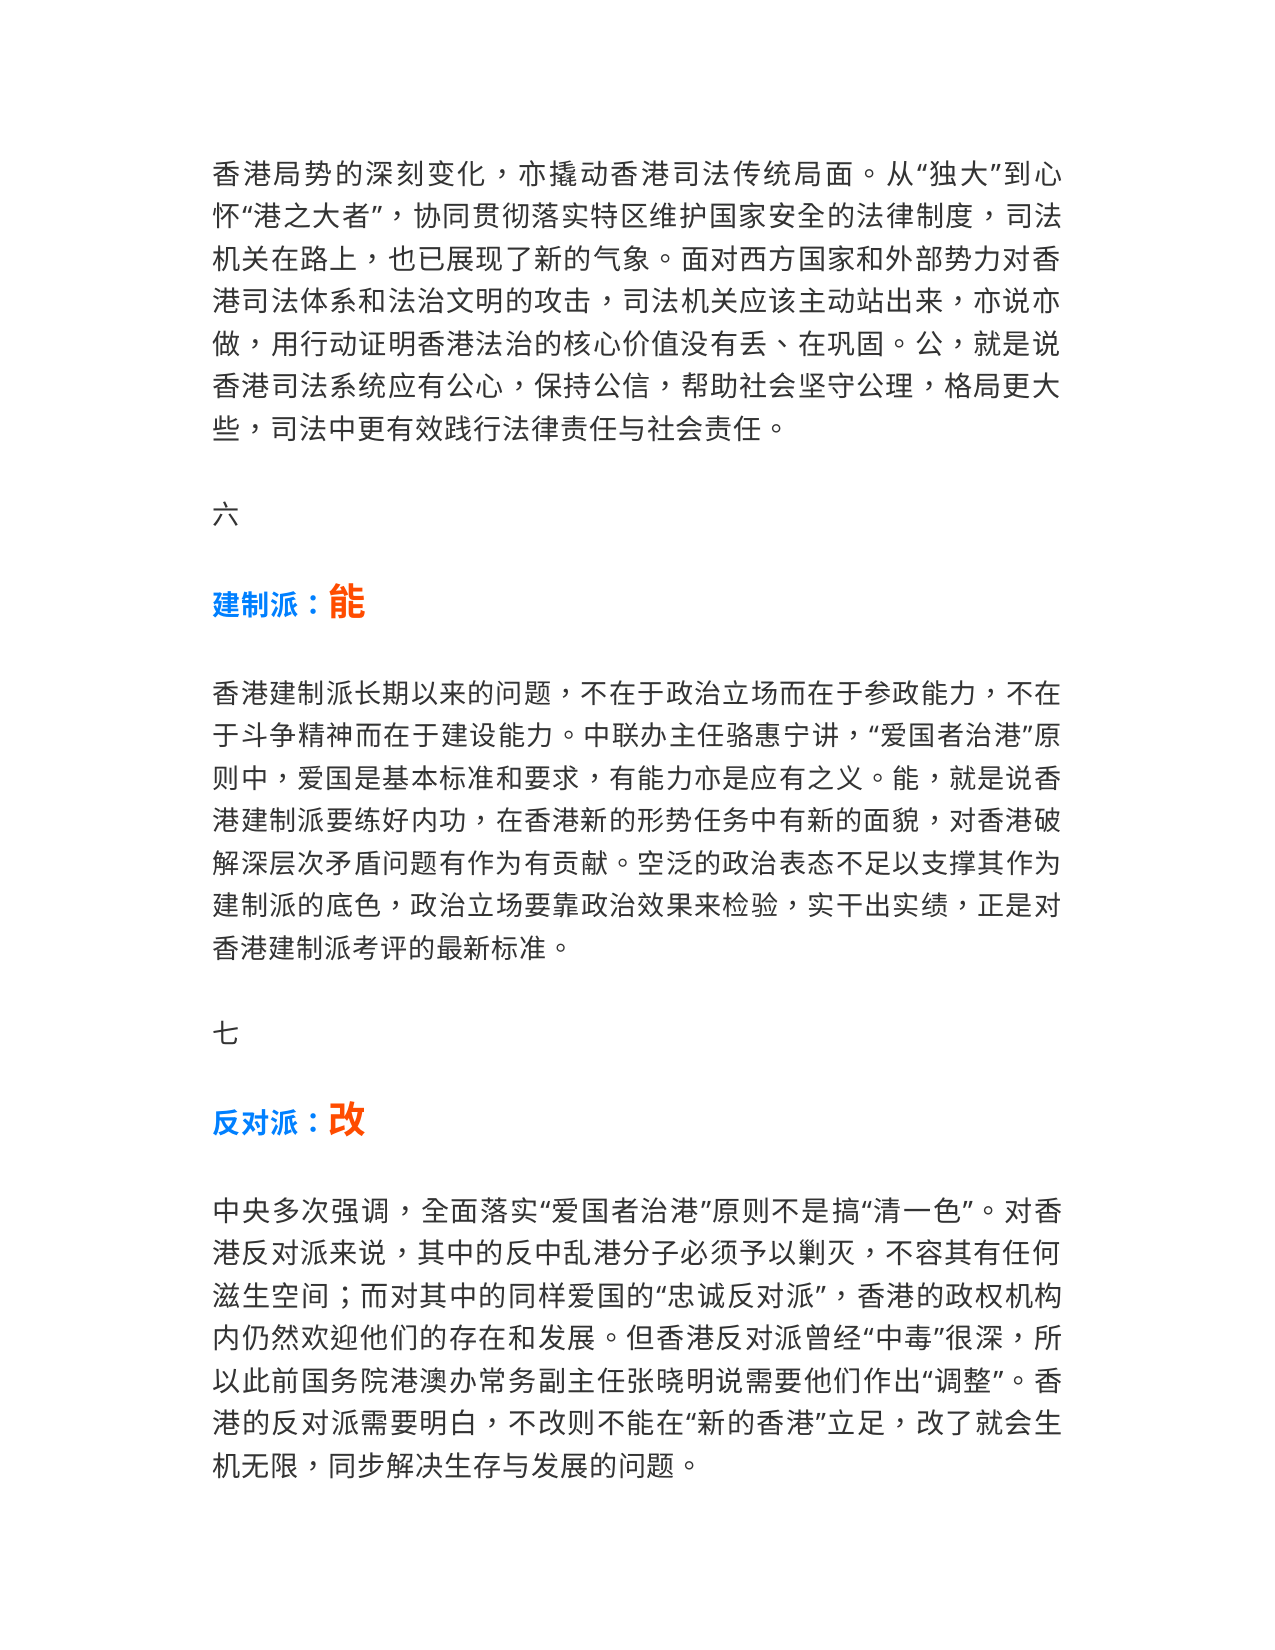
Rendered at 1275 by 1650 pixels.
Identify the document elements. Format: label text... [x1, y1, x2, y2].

text 中央多次强调，全面落实“爱国者治港”原则不是搞“清一色”。对香港反对派来说，其中的反中乱港分子必须予以剿灭，不容其有任何滋生空间；而对其中的同样爱国的“忠诚反对派”，香港的政权机构内仍然欢迎他们的存在和发展。但香港反对派曾经“中毒”很深，所以此前国务院港澳办常务副主任张晓明说需要他们作出“调整”。香港的反对派需要明白，不改则不能在“新的香港”立足，改了就会生机无限，同步解决生存与发展的问题。 [212, 1187, 1062, 1484]
text 建制派：能 [212, 575, 1062, 626]
text 香港局势的深刻变化，亦撬动香港司法传统局面。从“独大”到心怀“港之大者”，协同贯彻落实特区维护国家安全的法律制度，司法机关在路上，也已展现了新的气象。面对西方国家和外部势力对香港司法体系和法治文明的攻击，司法机关应该主动站出来，亦说亦做，用行动证明香港法治的核心价值没有丢、在巩固。公，就是说香港司法系统应有公心，保持公信，帮助社会坚守公理，格局更大些，司法中更有效践行法律责任与社会责任。 [212, 150, 1062, 447]
text 反对派：改 [212, 1093, 1062, 1144]
text 七 [212, 1008, 1062, 1051]
text 香港建制派长期以来的问题，不在于政治立场而在于参政能力，不在于斗争精神而在于建设能力。中联办主任骆惠宁讲，“爱国者治港”原则中，爱国是基本标准和要求，有能力亦是应有之义。能，就是说香港建制派要练好内功，在香港新的形势任务中有新的面貌，对香港破解深层次矛盾问题有作为有贡献。空泛的政治表态不足以支撑其作为建制派的底色，政治立场要靠政治效果来检验，实干出实绩，正是对香港建制派考评的最新标准。 [212, 668, 1062, 966]
text 六 [212, 490, 1062, 532]
